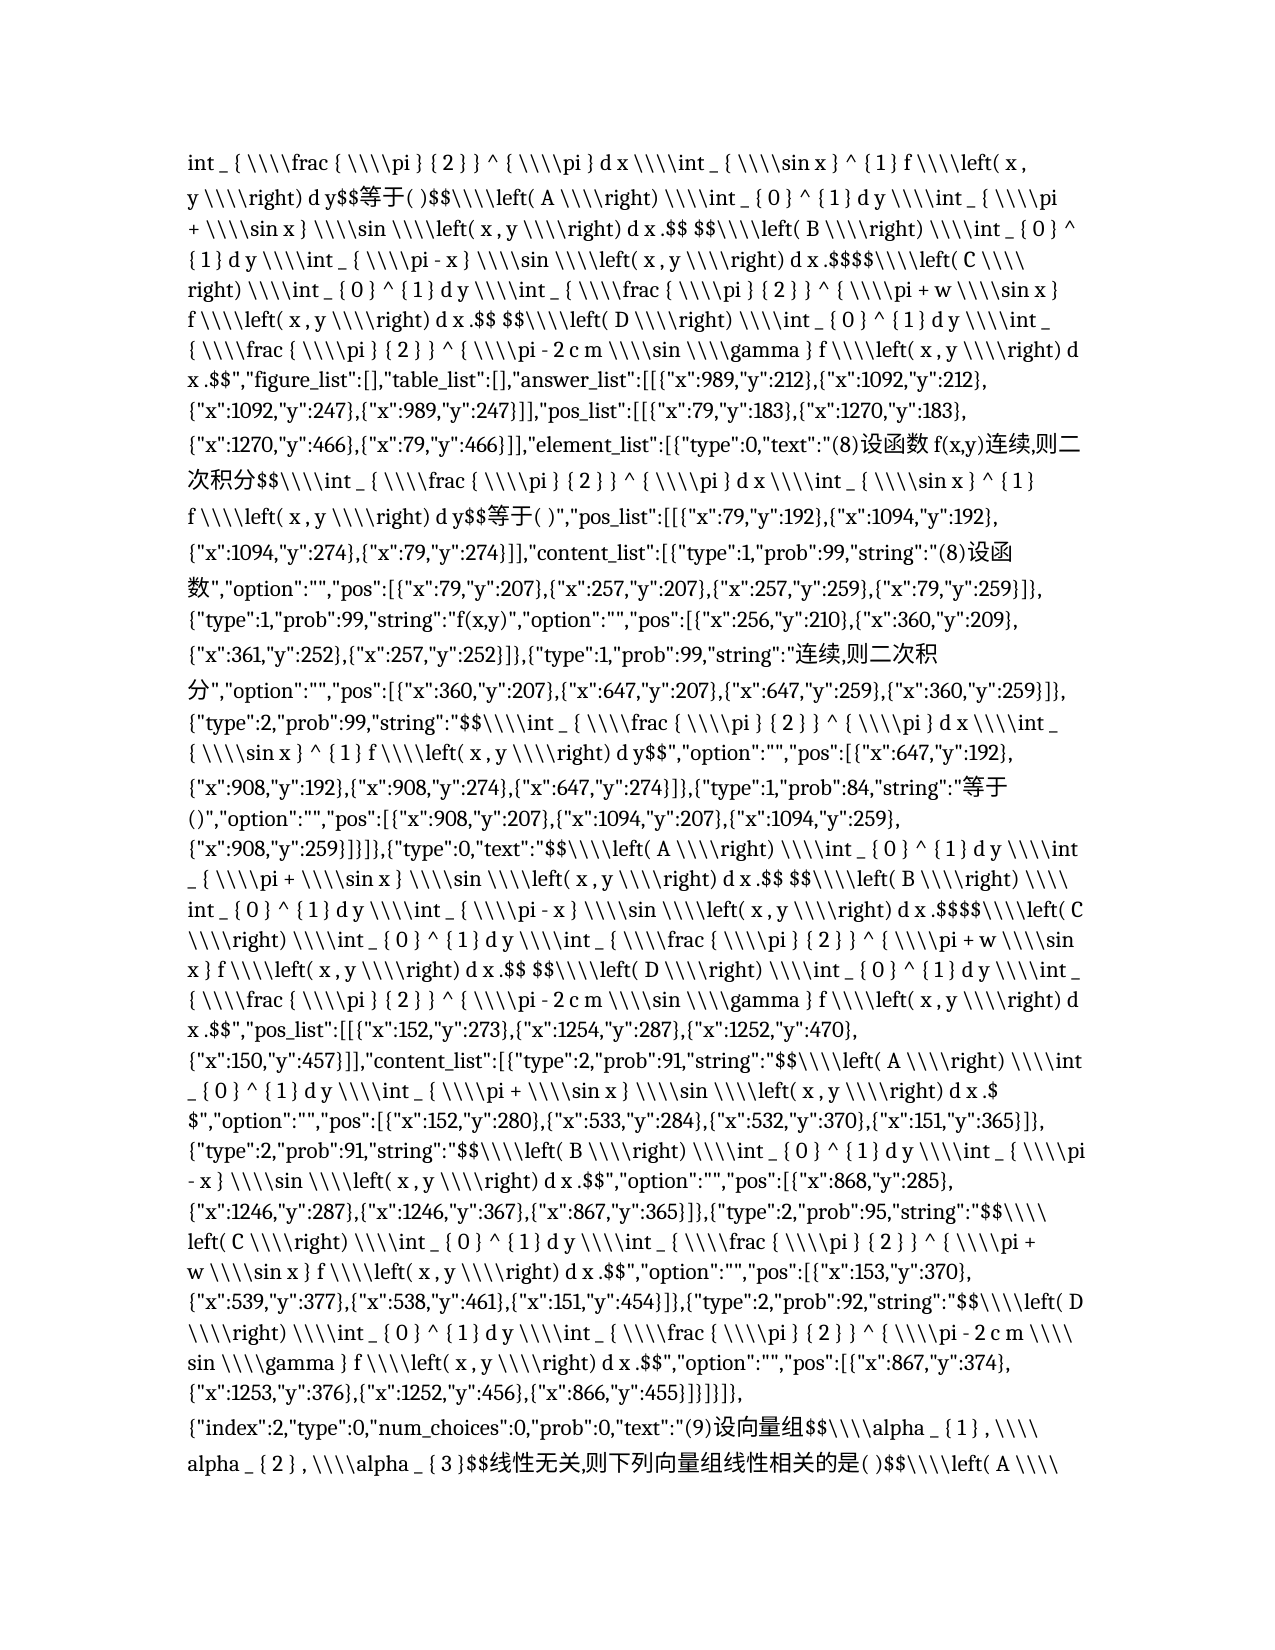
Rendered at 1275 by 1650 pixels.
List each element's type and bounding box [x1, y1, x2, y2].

text [187, 150, 1087, 1478]
